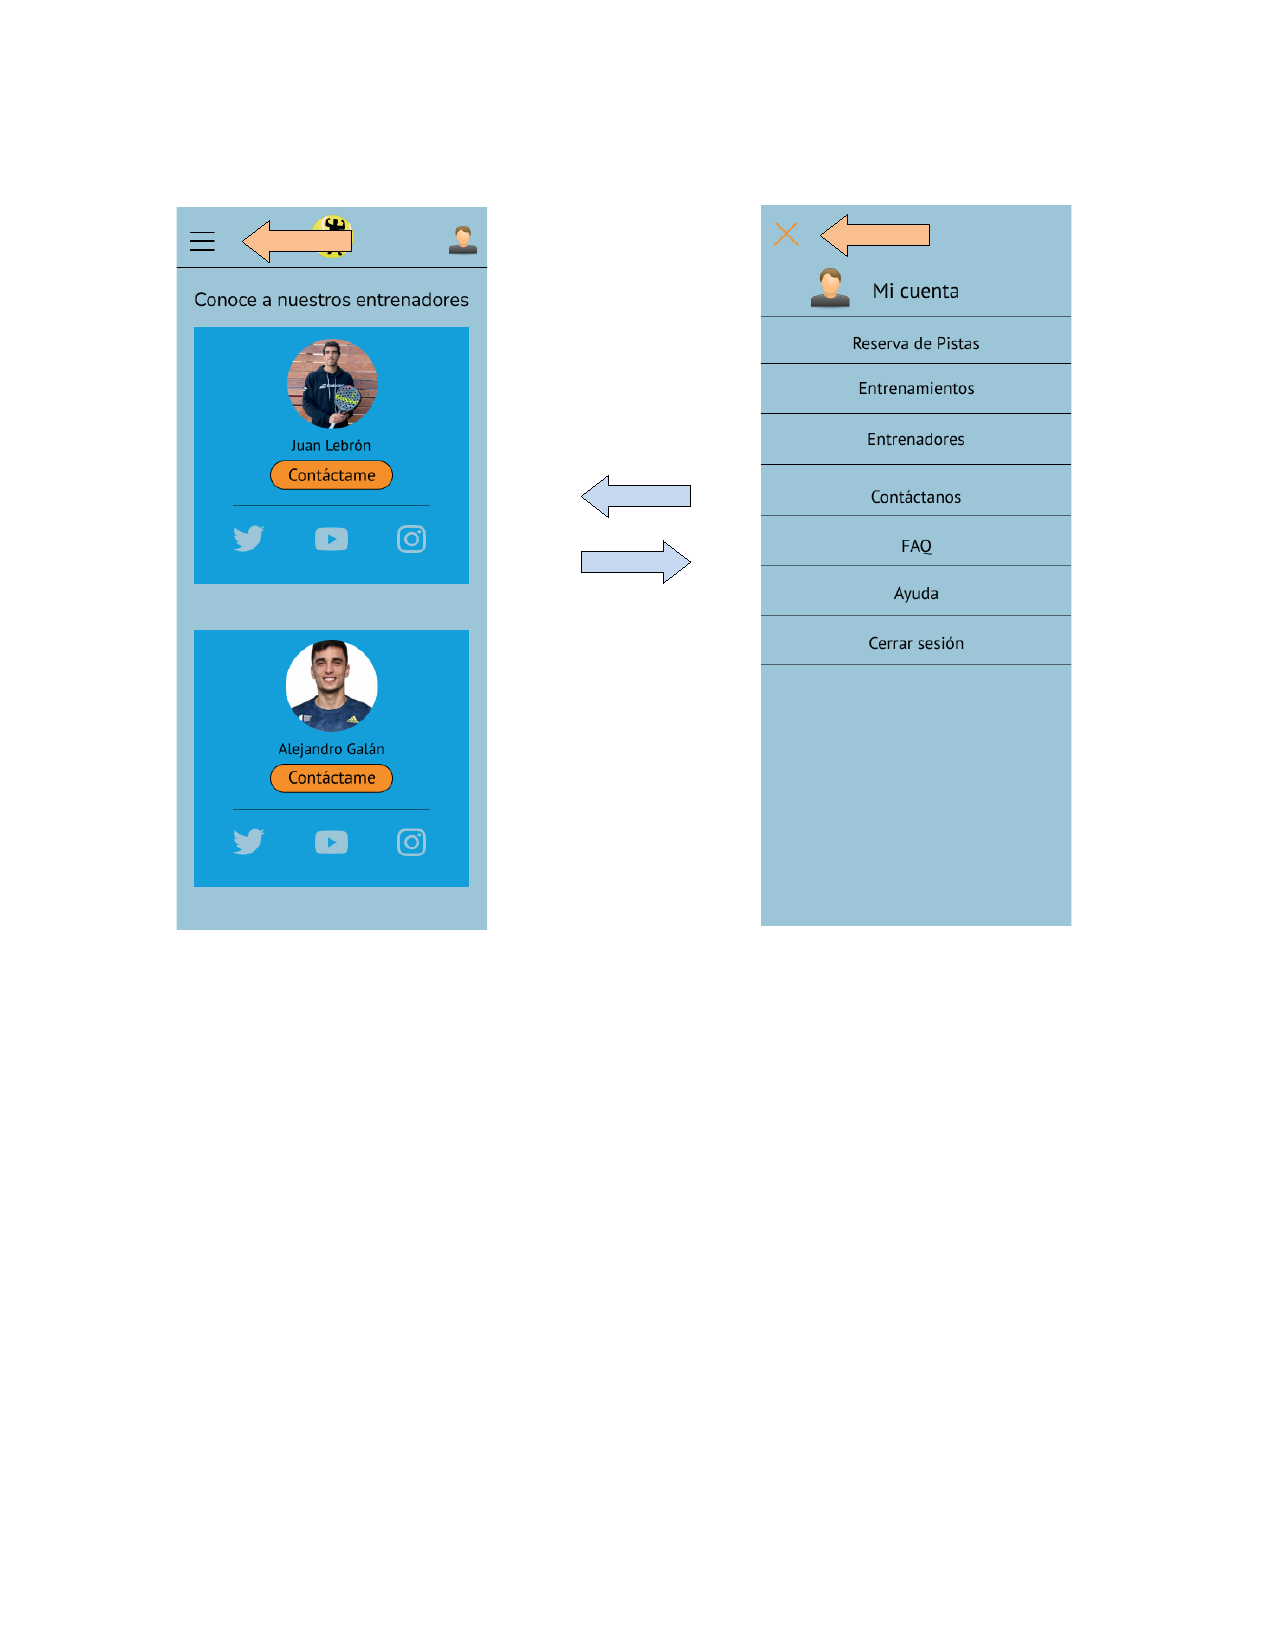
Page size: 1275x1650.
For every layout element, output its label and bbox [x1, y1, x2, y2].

picture [761, 205, 1072, 926]
picture [176, 207, 488, 930]
